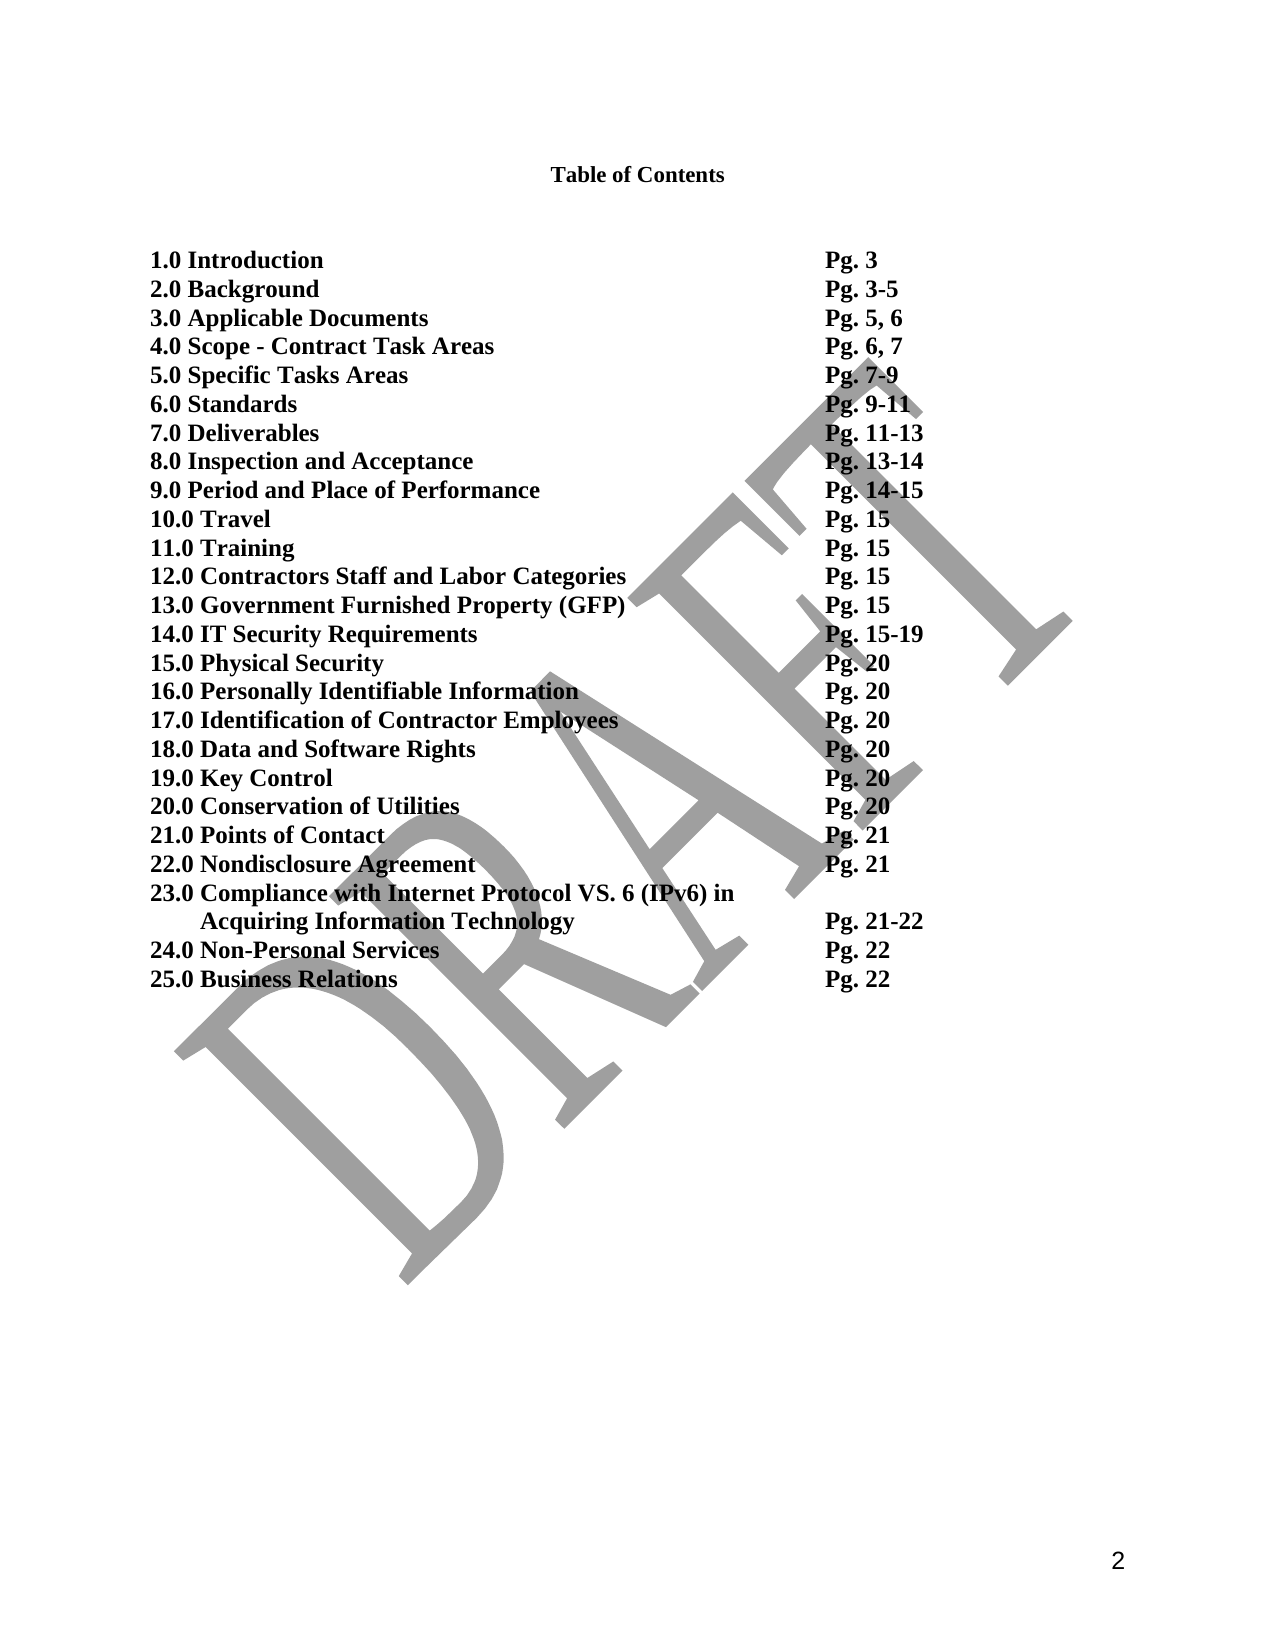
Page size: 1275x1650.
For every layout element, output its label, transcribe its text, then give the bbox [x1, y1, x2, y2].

text 16.0 Personally Identifiable Information Pg. 20 [150, 676, 1125, 705]
text 11.0 Training Pg. 15 [150, 533, 1125, 561]
text 2.0 Background Pg. 3-5 [150, 274, 1125, 303]
text 24.0 Non-Personal Services Pg. 22 [150, 935, 1125, 964]
text 8.0 Inspection and Acceptance Pg. 13-14 [150, 446, 1125, 475]
text 17.0 Identification of Contractor Employees Pg. 20 [150, 705, 1125, 734]
text 18.0 Data and Software Rights Pg. 20 [150, 734, 1125, 763]
text 3.0 Applicable Documents Pg. 5, 6 [150, 303, 1125, 331]
text 19.0 Key Control Pg. 20 [150, 763, 1125, 791]
text 23.0 Compliance with Internet Protocol VS. 6 (IPv6) in [150, 878, 1125, 906]
text 13.0 Government Furnished Property (GFP) Pg. 15 [150, 590, 1125, 619]
text 14.0 IT Security Requirements Pg. 15-19 [150, 619, 1125, 648]
text 7.0 Deliverables Pg. 11-13 [150, 418, 1125, 446]
text 10.0 Travel Pg. 15 [150, 504, 1125, 533]
text 5.0 Specific Tasks Areas Pg. 7-9 [150, 360, 1125, 389]
text Acquiring Information Technology Pg. 21-22 [150, 906, 1125, 935]
text 20.0 Conservation of Utilities Pg. 20 [150, 791, 1125, 820]
text 25.0 Business Relations Pg. 22 [150, 964, 1125, 993]
text 1.0 Introduction Pg. 3 [150, 245, 1125, 274]
text 6.0 Standards Pg. 9-11 [150, 389, 1125, 418]
text 12.0 Contractors Staff and Labor Categories Pg. 15 [150, 561, 1125, 590]
text 4.0 Scope - Contract Task Areas Pg. 6, 7 [150, 331, 1125, 360]
text 9.0 Period and Place of Performance Pg. 14-15 [150, 475, 1125, 504]
text 22.0 Nondisclosure Agreement Pg. 21 [150, 849, 1125, 878]
text 15.0 Physical Security Pg. 20 [150, 648, 1125, 676]
text Table of Contents [150, 161, 1125, 188]
text 21.0 Points of Contact Pg. 21 [150, 820, 1125, 849]
